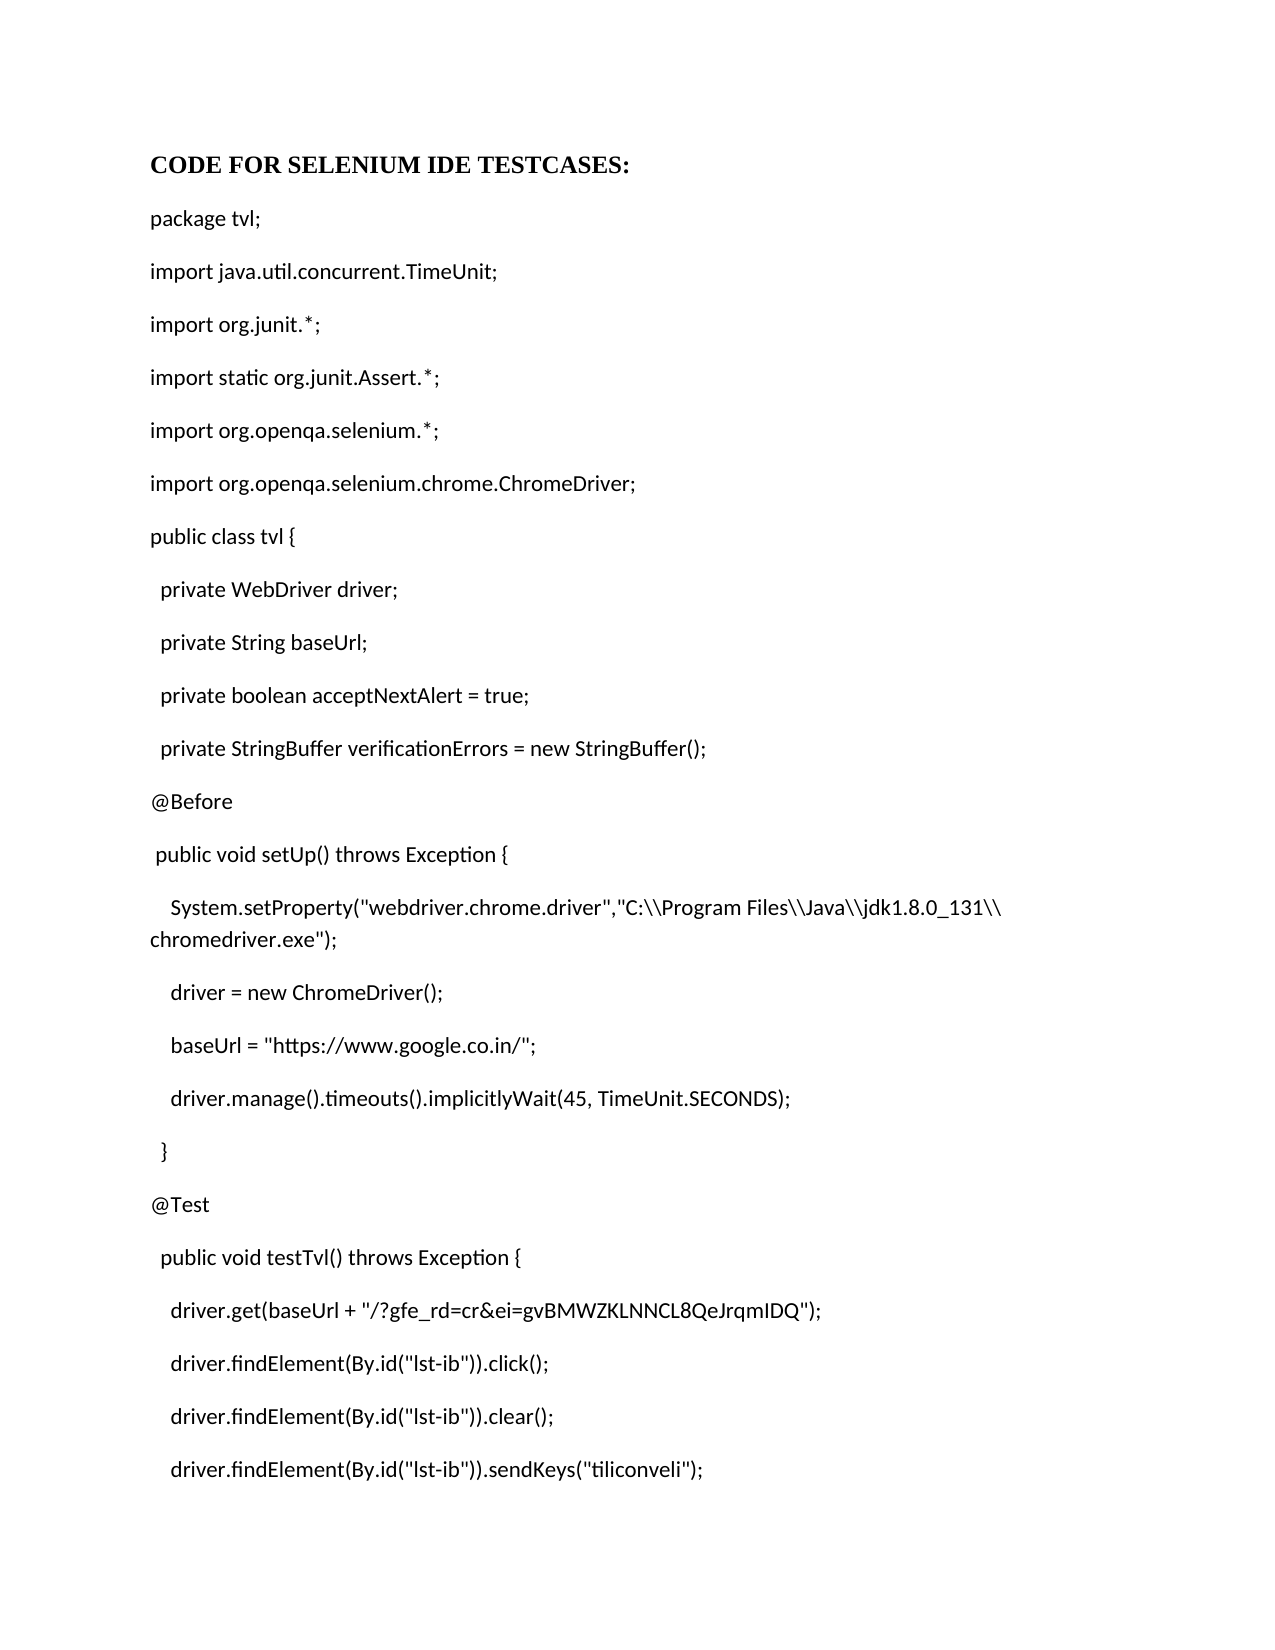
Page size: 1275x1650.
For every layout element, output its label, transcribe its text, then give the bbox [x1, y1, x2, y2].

text import org.openqa.selenium.chrome.ChromeDriver; [150, 469, 1125, 497]
text driver.findElement(By.id("lst-ib")).click(); [150, 1349, 1125, 1377]
text CODE FOR SELENIUM IDE TESTCASES: [150, 150, 1125, 179]
text } [150, 1137, 1125, 1165]
text driver = new ChromeDriver(); [150, 978, 1125, 1006]
text driver.get(baseUrl + "/?gfe_rd=cr&ei=gvBMWZKLNNCL8QeJrqmIDQ"); [150, 1296, 1125, 1324]
text private WebDriver driver; [150, 575, 1125, 603]
text import static org.junit.Assert.*; [150, 363, 1125, 391]
text private String baseUrl; [150, 628, 1125, 656]
text driver.findElement(By.id("lst-ib")).clear(); [150, 1402, 1125, 1431]
text private StringBuffer verificationErrors = new StringBuffer(); [150, 734, 1125, 762]
text import org.junit.*; [150, 310, 1125, 338]
text public void setUp() throws Exception { [150, 840, 1125, 868]
text private boolean acceptNextAlert = true; [150, 681, 1125, 709]
text driver.findElement(By.id("lst-ib")).sendKeys("tiliconveli"); [150, 1456, 1125, 1483]
text package tvl; [150, 204, 1125, 232]
text public void testTvl() throws Exception { [150, 1243, 1125, 1271]
text import org.openqa.selenium.*; [150, 416, 1125, 444]
text public class tvl { [150, 522, 1125, 550]
text import java.util.concurrent.TimeUnit; [150, 257, 1125, 285]
text driver.manage().timeouts().implicitlyWait(45, TimeUnit.SECONDS); [150, 1084, 1125, 1112]
text System.setProperty("webdriver.chrome.driver","C:\\Program Files\\Java\\jdk1.8.0_131\\chromedriver.exe"); [150, 893, 1125, 953]
text @Before [150, 787, 1125, 815]
text baseUrl = "https://www.google.co.in/"; [150, 1031, 1125, 1059]
text @Test [150, 1190, 1125, 1218]
